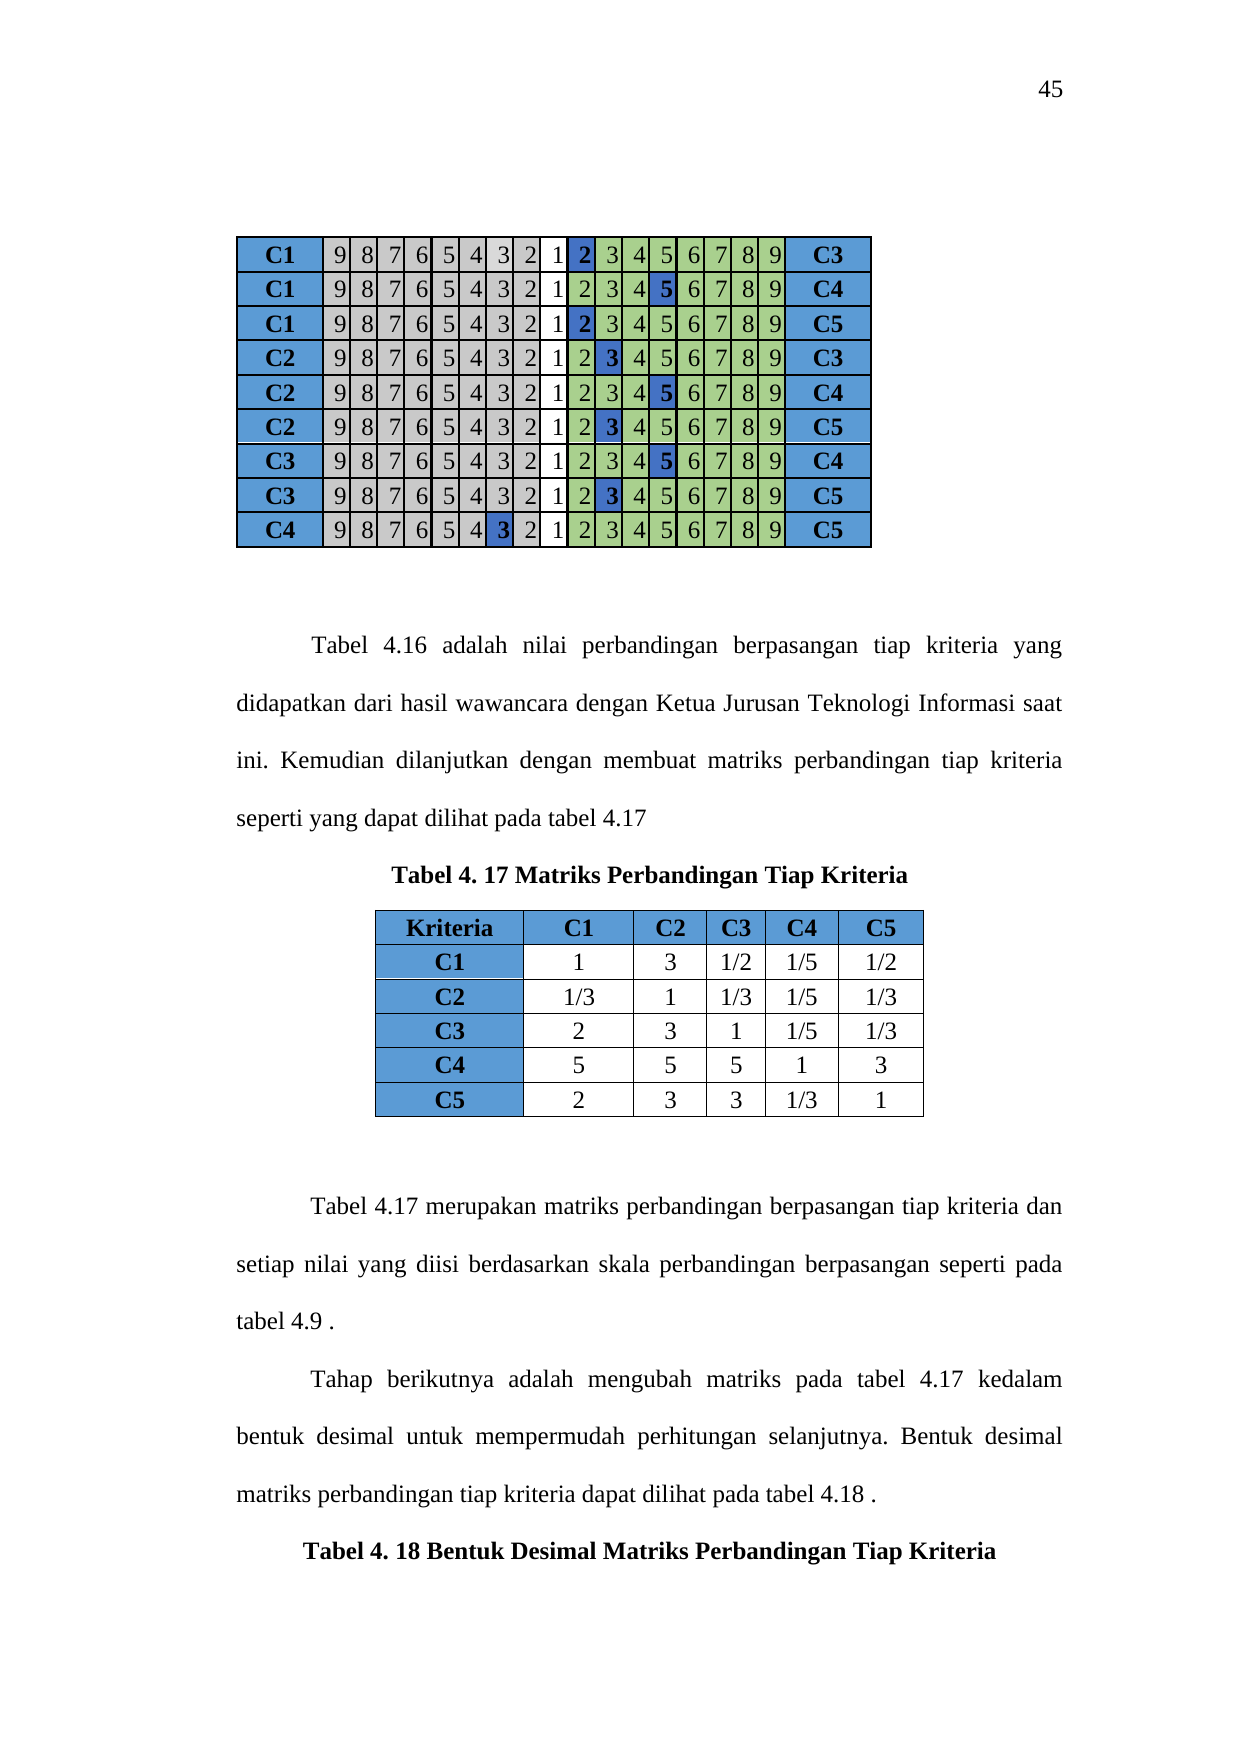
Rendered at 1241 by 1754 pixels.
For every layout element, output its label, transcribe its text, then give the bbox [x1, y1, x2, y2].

table_cell 8 [351, 238, 376, 271]
table_cell 2 [569, 307, 594, 339]
table_cell C3 [238, 479, 322, 511]
table_cell 9 [759, 410, 784, 442]
table_cell 1 [541, 513, 566, 546]
table_cell 8 [732, 307, 757, 339]
table_cell 8 [351, 341, 376, 374]
table_cell 3 [487, 376, 512, 408]
table_cell 8 [351, 410, 376, 442]
table_cell 4 [623, 376, 648, 408]
table_cell 3 [596, 273, 621, 305]
table_cell 2 [514, 273, 539, 305]
text Tabel 4.16 adalah nilai perbandingan berpasangan tiap kriteria yang didapatkan dari hasil wawancara dengan Ketua Jurusan Teknologi Informasi saat ini. Kemudian dilanjutkan dengan membuat matriks perbandingan tiap kriteria seperti yang dapat dilihat pada tabel 4.17 [236, 630, 1063, 831]
table_cell 5 [650, 273, 675, 305]
table_cell 4 [460, 376, 485, 408]
table_cell 1 [634, 980, 706, 1013]
table_cell 6 [405, 341, 430, 374]
table_cell 2 [514, 445, 539, 477]
table_cell 7 [378, 273, 403, 305]
table_cell 9 [324, 410, 349, 442]
table_cell 3 [596, 479, 621, 511]
table_cell C3 [238, 445, 322, 477]
table_cell 6 [678, 410, 703, 442]
table_cell C4 [376, 1048, 523, 1082]
table_cell 1 [541, 410, 566, 442]
table_cell 8 [732, 238, 757, 271]
table_cell 9 [324, 273, 349, 305]
table_cell 5 [650, 445, 675, 477]
table_header C1 [524, 911, 633, 944]
table_cell 2 [569, 273, 594, 305]
table_cell 7 [705, 513, 730, 546]
table_cell 6 [678, 513, 703, 546]
table_cell 8 [732, 479, 757, 511]
table_cell 3 [487, 307, 512, 339]
table_cell 9 [324, 341, 349, 374]
table_cell 3 [596, 445, 621, 477]
table_cell 1 [541, 238, 566, 271]
table_cell 5 [433, 273, 458, 305]
table_cell 3 [487, 238, 512, 271]
table_cell 8 [351, 445, 376, 477]
table_cell 5 [707, 1048, 765, 1082]
table_cell 2 [524, 1014, 633, 1047]
table_cell 1/3 [766, 1083, 838, 1116]
table_cell 5 [433, 376, 458, 408]
table_cell 7 [378, 513, 403, 546]
text Tabel 4. 17 Matriks Perbandingan Tiap Kriteria [236, 860, 1063, 889]
table_cell 8 [351, 513, 376, 546]
table_cell 2 [569, 376, 594, 408]
table_cell 7 [378, 376, 403, 408]
table_cell 2 [514, 376, 539, 408]
table_cell 1/5 [766, 945, 838, 978]
table_cell 9 [759, 307, 784, 339]
table_cell 7 [378, 479, 403, 511]
table_cell C5 [786, 410, 870, 442]
table_cell 7 [705, 479, 730, 511]
table_cell C1 [238, 307, 322, 339]
table_cell 9 [759, 376, 784, 408]
table_cell 9 [759, 513, 784, 546]
table_cell 4 [623, 445, 648, 477]
table_cell C3 [786, 341, 870, 374]
table_cell 6 [678, 341, 703, 374]
table_cell C2 [238, 376, 322, 408]
table_cell 4 [623, 307, 648, 339]
table_cell 4 [623, 513, 648, 546]
table_cell 2 [569, 479, 594, 511]
table_cell 5 [634, 1048, 706, 1082]
table_cell 2 [569, 341, 594, 374]
table_cell 6 [405, 479, 430, 511]
table_cell 1/5 [766, 980, 838, 1013]
text Tabel 4.17 merupakan matriks perbandingan berpasangan tiap kriteria dan setiap nilai yang diisi berdasarkan skala perbandingan berpasangan seperti pada tabel 4.9 . [236, 1191, 1063, 1335]
table_cell 2 [514, 410, 539, 442]
table_cell 7 [378, 445, 403, 477]
table_cell 4 [623, 341, 648, 374]
table_cell 3 [487, 445, 512, 477]
table_cell 5 [650, 341, 675, 374]
table_cell 8 [732, 341, 757, 374]
table_cell 6 [405, 513, 430, 546]
table_cell 7 [378, 238, 403, 271]
table_cell 3 [487, 479, 512, 511]
table_cell 4 [460, 273, 485, 305]
table_cell 3 [596, 410, 621, 442]
table_cell 4 [460, 341, 485, 374]
table_cell C1 [376, 945, 523, 978]
table_cell 7 [705, 238, 730, 271]
table_cell 1/3 [839, 980, 923, 1013]
table_cell 3 [707, 1083, 765, 1116]
table_cell 9 [759, 479, 784, 511]
text Tabel 4. 18 Bentuk Desimal Matriks Perbandingan Tiap Kriteria [236, 1536, 1063, 1565]
table_cell 5 [650, 307, 675, 339]
table_cell 3 [634, 945, 706, 978]
table_cell C5 [786, 479, 870, 511]
table_cell 4 [460, 307, 485, 339]
table_cell 3 [487, 513, 512, 546]
table_cell 9 [759, 238, 784, 271]
table_cell 8 [351, 479, 376, 511]
table_cell 2 [514, 307, 539, 339]
table_cell 1 [839, 1083, 923, 1116]
table_cell 6 [678, 307, 703, 339]
table_cell 4 [460, 238, 485, 271]
table_cell C5 [376, 1083, 523, 1116]
table_header C5 [839, 911, 923, 944]
table_cell 3 [596, 238, 621, 271]
table_cell 1/5 [766, 1014, 838, 1047]
table_cell C1 [238, 273, 322, 305]
table_cell 3 [839, 1048, 923, 1082]
table_cell 6 [405, 238, 430, 271]
table_cell 4 [623, 410, 648, 442]
table_cell 3 [596, 513, 621, 546]
table_cell 8 [732, 376, 757, 408]
table_cell 1 [541, 341, 566, 374]
table_cell 8 [351, 376, 376, 408]
table_cell 6 [405, 307, 430, 339]
table_cell 9 [759, 445, 784, 477]
table_cell 2 [514, 513, 539, 546]
table_cell 3 [487, 341, 512, 374]
table_cell 3 [596, 341, 621, 374]
table_cell 3 [596, 376, 621, 408]
table_cell 6 [405, 376, 430, 408]
table_cell 4 [623, 479, 648, 511]
table_cell 7 [705, 273, 730, 305]
table_cell 5 [433, 307, 458, 339]
table_cell 9 [324, 479, 349, 511]
table_cell 1 [541, 307, 566, 339]
text Tahap berikutnya adalah mengubah matriks pada tabel 4.17 kedalam bentuk desimal untuk mempermudah perhitungan selanjutnya. Bentuk desimal matriks perbandingan tiap kriteria dapat dilihat pada tabel 4.18 . [236, 1364, 1063, 1507]
table_cell 8 [732, 273, 757, 305]
table_cell 6 [405, 273, 430, 305]
table_cell 8 [732, 445, 757, 477]
table_cell 9 [759, 273, 784, 305]
table_cell 2 [569, 410, 594, 442]
table_cell 7 [378, 307, 403, 339]
table_cell C3 [376, 1014, 523, 1047]
table_cell C5 [786, 307, 870, 339]
table_cell C4 [786, 273, 870, 305]
table_cell 7 [705, 410, 730, 442]
table_cell 3 [634, 1083, 706, 1116]
table_cell C3 [786, 238, 870, 271]
table_cell 3 [487, 410, 512, 442]
table_cell 5 [433, 238, 458, 271]
table_cell 3 [487, 273, 512, 305]
table_cell C2 [376, 980, 523, 1013]
table_cell C2 [238, 341, 322, 374]
table_cell C1 [238, 238, 322, 271]
table_cell 6 [678, 479, 703, 511]
table_header C3 [707, 911, 765, 944]
table_cell 9 [324, 238, 349, 271]
table_cell 5 [433, 341, 458, 374]
table_cell 7 [705, 445, 730, 477]
table_cell 8 [732, 513, 757, 546]
table_cell 1 [766, 1048, 838, 1082]
table_cell 1/3 [524, 980, 633, 1013]
table_cell 8 [351, 307, 376, 339]
table_cell 5 [650, 479, 675, 511]
table_cell 3 [596, 307, 621, 339]
table_cell 2 [569, 513, 594, 546]
table_cell 1 [541, 445, 566, 477]
table_cell 4 [460, 410, 485, 442]
table_header C4 [766, 911, 838, 944]
table_cell 5 [650, 238, 675, 271]
table_cell 5 [524, 1048, 633, 1082]
table_cell 1/2 [839, 945, 923, 978]
table_cell 8 [732, 410, 757, 442]
table_cell 6 [405, 410, 430, 442]
table_cell 5 [650, 376, 675, 408]
table_cell 2 [569, 238, 594, 271]
table_cell C2 [238, 410, 322, 442]
table_cell 5 [433, 479, 458, 511]
table_cell 4 [623, 273, 648, 305]
table_cell 5 [650, 513, 675, 546]
table_cell 4 [460, 479, 485, 511]
table_cell 7 [378, 410, 403, 442]
table_cell 7 [378, 341, 403, 374]
table_cell C4 [786, 376, 870, 408]
table_cell 6 [678, 238, 703, 271]
table_cell 5 [433, 445, 458, 477]
table_cell 2 [514, 238, 539, 271]
table_cell 1 [541, 479, 566, 511]
table_cell 6 [678, 273, 703, 305]
table_cell 8 [351, 273, 376, 305]
table_cell 7 [705, 376, 730, 408]
table_cell 2 [514, 479, 539, 511]
table_cell 3 [634, 1014, 706, 1047]
table_cell 1/3 [839, 1014, 923, 1047]
table_cell 5 [650, 410, 675, 442]
table_cell 9 [324, 445, 349, 477]
table_cell 1/2 [707, 945, 765, 978]
table_header Kriteria [376, 911, 523, 944]
table_cell 5 [433, 513, 458, 546]
table_cell 9 [759, 341, 784, 374]
table_cell 2 [569, 445, 594, 477]
table_cell 4 [623, 238, 648, 271]
table_cell C5 [786, 513, 870, 546]
table_cell 9 [324, 376, 349, 408]
table_cell 1 [541, 376, 566, 408]
table_cell 1 [707, 1014, 765, 1047]
table_cell 6 [678, 445, 703, 477]
table_cell 7 [705, 341, 730, 374]
table_cell 6 [405, 445, 430, 477]
table_cell 6 [678, 376, 703, 408]
table_cell 1 [524, 945, 633, 978]
table_cell C4 [786, 445, 870, 477]
table_cell 1 [541, 273, 566, 305]
table_cell C4 [238, 513, 322, 546]
table_cell 1/3 [707, 980, 765, 1013]
table_cell 2 [524, 1083, 633, 1116]
table_cell 9 [324, 307, 349, 339]
table_header C2 [634, 911, 706, 944]
table_cell 9 [324, 513, 349, 546]
table_cell 7 [705, 307, 730, 339]
table_cell 2 [514, 341, 539, 374]
table_cell 4 [460, 513, 485, 546]
table_cell 5 [433, 410, 458, 442]
table_cell 4 [460, 445, 485, 477]
